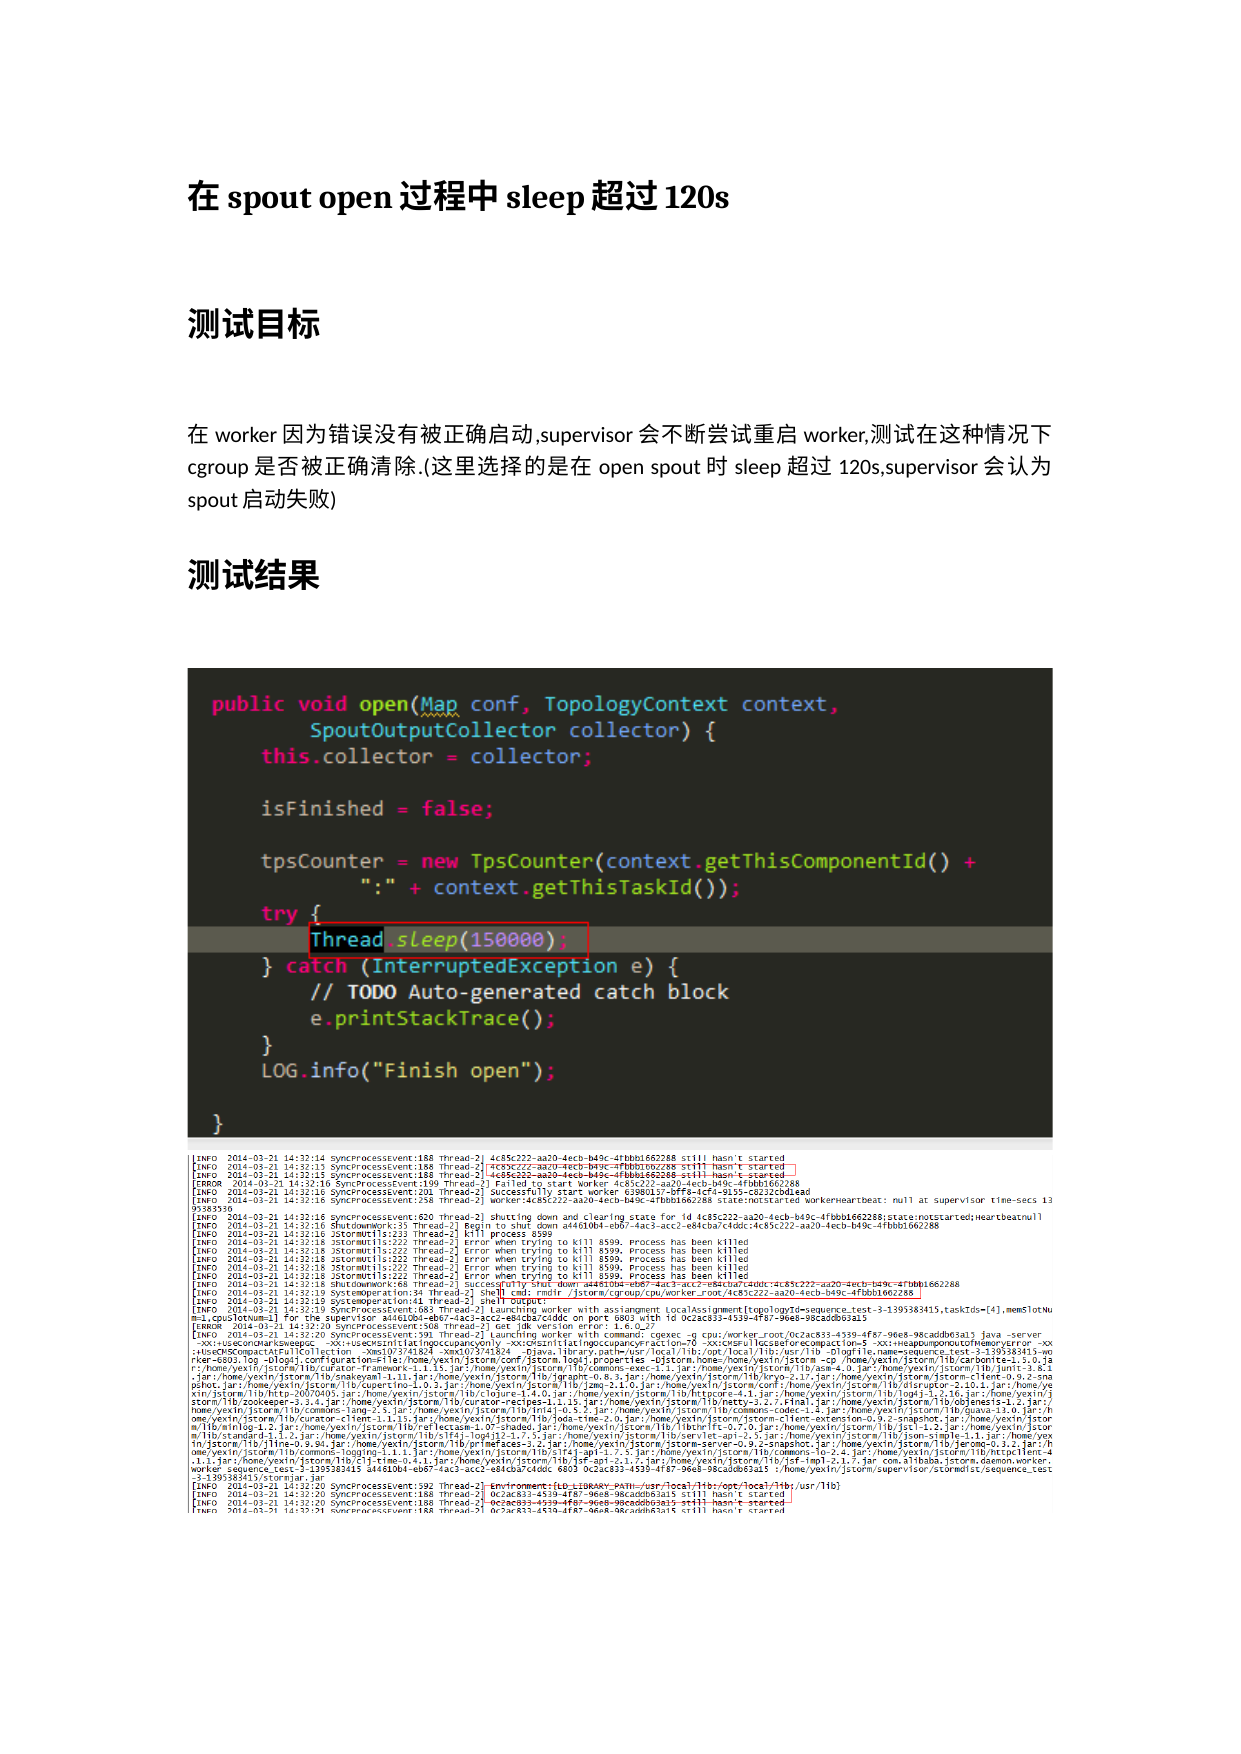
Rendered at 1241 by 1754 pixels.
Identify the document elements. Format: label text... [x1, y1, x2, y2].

subtitle 测试目标 [187, 289, 1053, 354]
text 在worker因为错误没有被正确启动,supervisor会不断尝试重启worker,测试在这种情况下cgroup是否被正确清除.(这里选择的是在open spout时sleep超过120s,supervisor会认为spout启动失败) [187, 416, 1053, 514]
subtitle 测试结果 [187, 541, 1053, 606]
picture [187, 1155, 1053, 1513]
subtitle 在spout open过程中sleep超过120s [187, 162, 1053, 227]
picture [187, 668, 1053, 1150]
